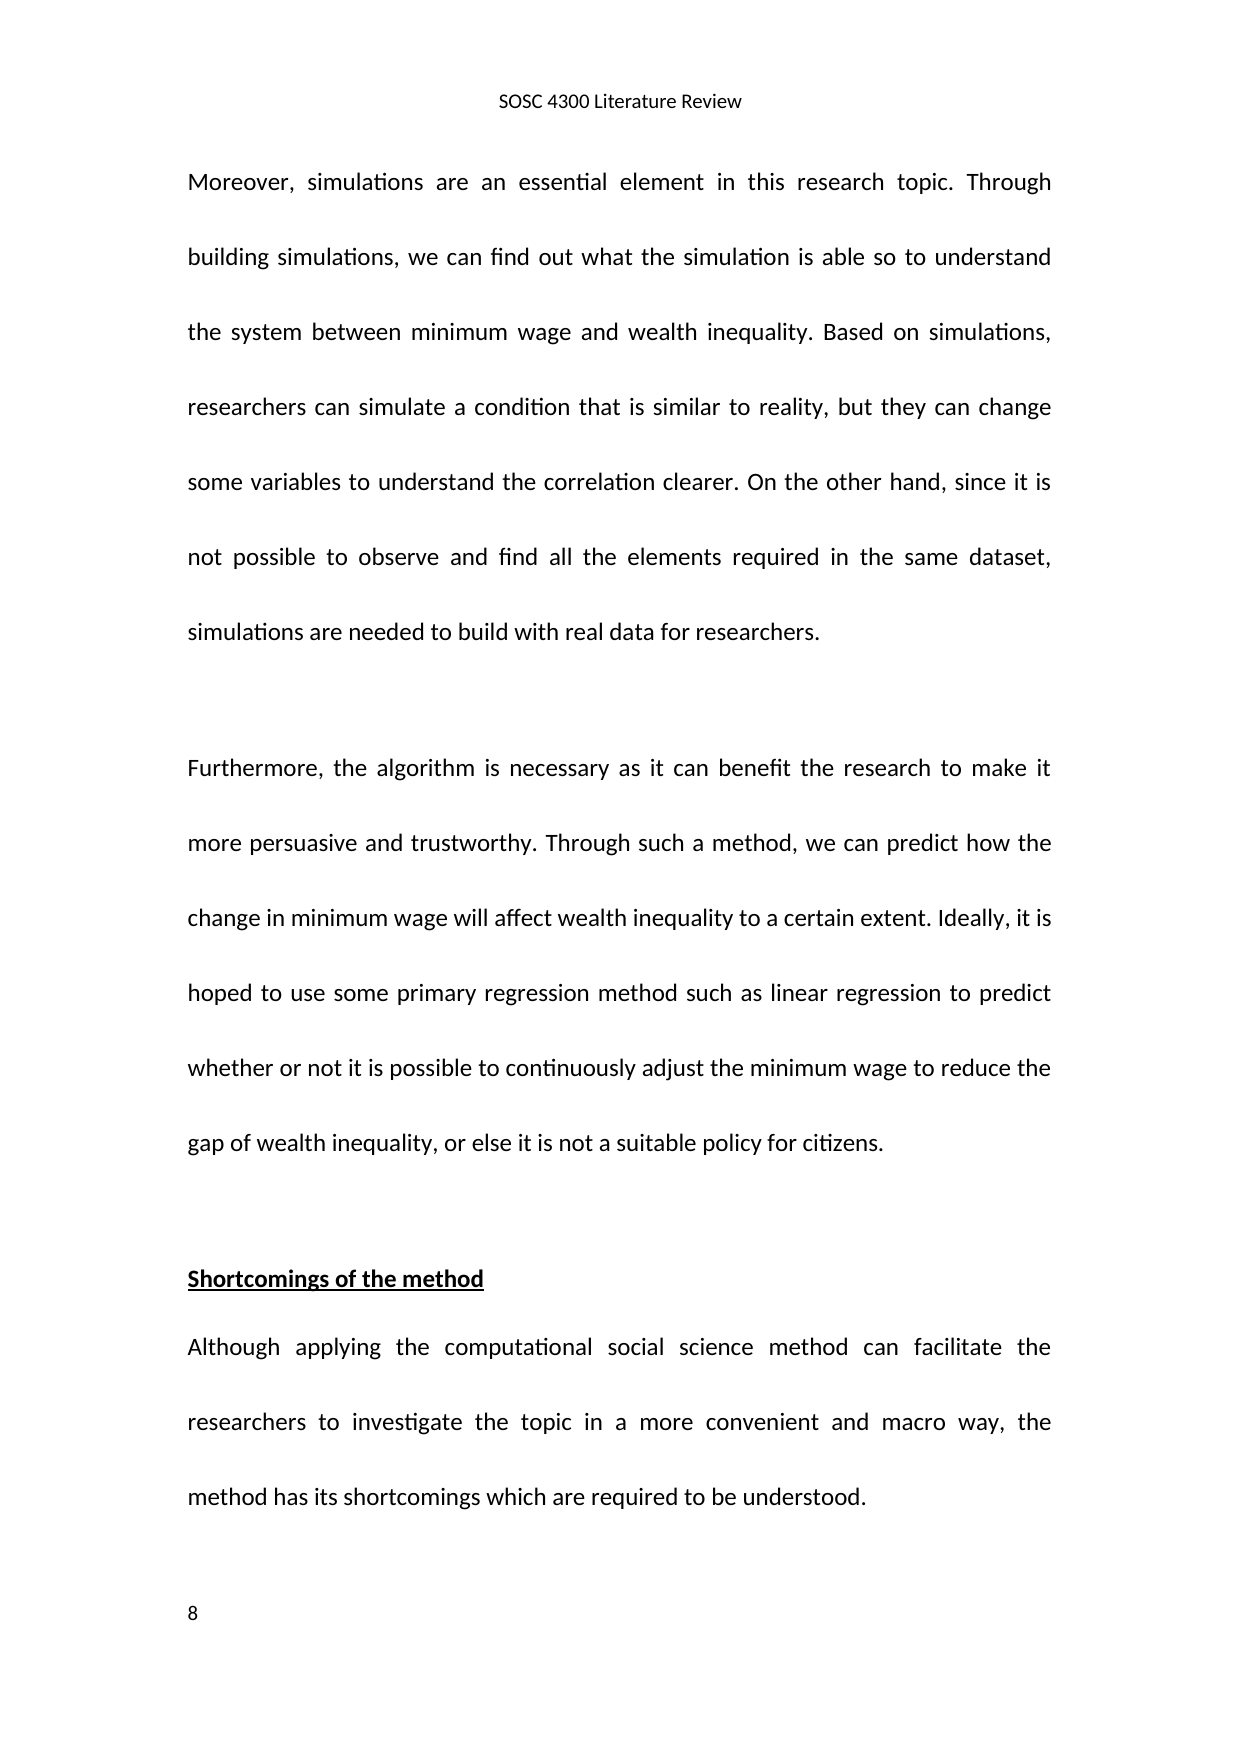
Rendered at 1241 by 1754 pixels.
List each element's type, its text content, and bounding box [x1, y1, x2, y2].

text Although applying the computational social science method can facilitate the researchers to investigate the topic in a more convenient and macro way, the method has its shortcomings which are required to be understood. [187, 1327, 1053, 1515]
text Furthermore, the algorithm is necessary as it can benefit the research to make it more persuasive and trustworthy. Through such a method, we can predict how the change in minimum wage will affect wealth inequality to a certain extent. Ideally, it is hoped to use some primary regression method such as linear regression to predict whether or not it is possible to continuously adjust the minimum wage to reduce the gap of wealth inequality, or else it is not a suitable policy for citizens. [187, 748, 1053, 1161]
text Moreover, simulations are an essential element in this research topic. Through building simulations, we can find out what the simulation is able so to understand the system between minimum wage and wealth inequality. Based on simulations, researchers can simulate a condition that is similar to reality, but they can change some variables to understand the correlation clearer. On the other hand, since it is not possible to observe and find all the elements required in the same dataset, simulations are needed to build with real data for researchers. [187, 162, 1053, 650]
text Shortcomings of the method [187, 1259, 1053, 1297]
